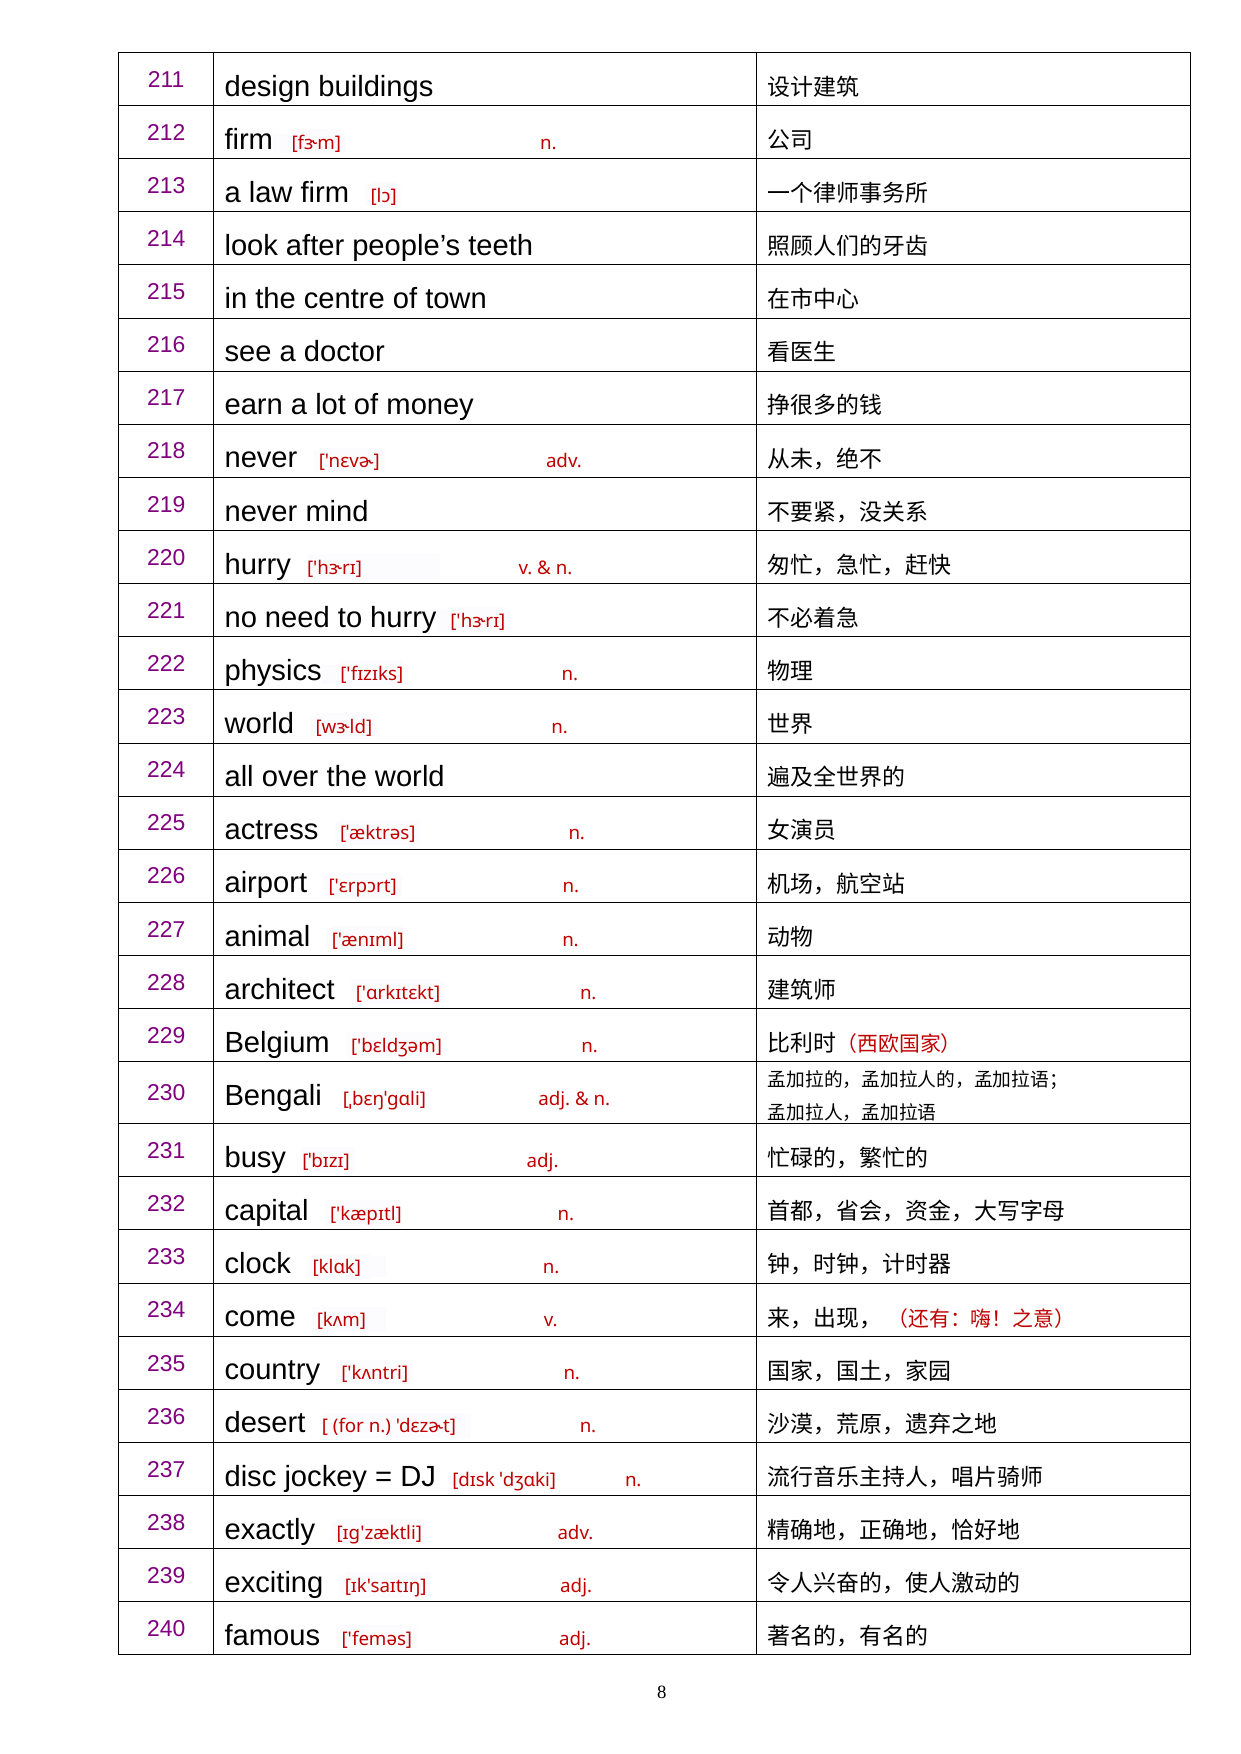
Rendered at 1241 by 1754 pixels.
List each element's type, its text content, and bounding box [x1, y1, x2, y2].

table_cell 流行音乐主持人，唱片骑师 [757, 1443, 1190, 1495]
table_cell 令人兴奋的，使人激动的 [757, 1549, 1190, 1601]
table_cell 231 [119, 1124, 213, 1176]
table_cell busy [ˈbɪzɪ] adj. [214, 1124, 756, 1176]
table_cell 213 [119, 159, 213, 211]
table_cell 211 [119, 53, 213, 105]
table_cell 235 [119, 1337, 213, 1389]
table_cell 224 [119, 744, 213, 796]
table_cell 来，出现， （还有：嗨！之意） [757, 1284, 1190, 1336]
table_cell 236 [119, 1390, 213, 1442]
table_cell 动物 [757, 903, 1190, 955]
table_cell 比利时（西欧国家） [757, 1009, 1190, 1061]
table_cell 设计建筑 [757, 53, 1190, 105]
table_cell actress [ˈæktrəs] n. [214, 797, 756, 849]
table_cell 234 [119, 1284, 213, 1336]
table_cell 女演员 [757, 797, 1190, 849]
table_cell hurry ['hɝrɪ] v. & n. [214, 531, 756, 583]
table_cell Bengali [ˌbɛŋˈɡɑli] adj. & n. [214, 1062, 756, 1123]
table_cell 物理 [757, 637, 1190, 689]
table_cell 照顾人们的牙齿 [757, 212, 1190, 264]
table_cell country ['kʌntri] n. [214, 1337, 756, 1389]
table_cell famous ['feməs] adj. [214, 1602, 756, 1654]
table_cell come [kʌm] v. [214, 1284, 756, 1336]
table_cell 212 [119, 106, 213, 158]
table_cell firm [fɝm] n. [214, 106, 756, 158]
table_cell 219 [119, 478, 213, 530]
table_cell 钟，时钟，计时器 [757, 1230, 1190, 1282]
table_cell 世界 [757, 690, 1190, 742]
table_cell 一个律师事务所 [757, 159, 1190, 211]
table_cell 222 [119, 637, 213, 689]
table_cell 240 [119, 1602, 213, 1654]
table_cell 227 [119, 903, 213, 955]
table_cell 223 [119, 690, 213, 742]
table_cell 国家，国土，家园 [757, 1337, 1190, 1389]
table_cell 不必着急 [757, 584, 1190, 636]
table_cell 首都，省会，资金，大写字母 [757, 1177, 1190, 1229]
table_cell earn a lot of money [214, 372, 756, 424]
table_cell 挣很多的钱 [757, 372, 1190, 424]
table_cell 228 [119, 956, 213, 1008]
table_cell 看医生 [757, 319, 1190, 371]
table_cell 217 [119, 372, 213, 424]
table_cell 238 [119, 1496, 213, 1548]
table_cell animal ['ænɪml] n. [214, 903, 756, 955]
table_cell 230 [119, 1062, 213, 1123]
table_cell architect ['ɑrkɪtɛkt] n. [214, 956, 756, 1008]
table_cell capital ['kæpɪtl] n. [214, 1177, 756, 1229]
table_cell 遍及全世界的 [757, 744, 1190, 796]
table_cell 忙碌的，繁忙的 [757, 1124, 1190, 1176]
table_cell exactly [ɪɡ'zæktli] adv. [214, 1496, 756, 1548]
table_cell design buildings [214, 53, 756, 105]
table_cell 沙漠，荒原，遗弃之地 [757, 1390, 1190, 1442]
table_cell 229 [119, 1009, 213, 1061]
table_cell 218 [119, 425, 213, 477]
table_cell look after people’s teeth [214, 212, 756, 264]
table_cell 216 [119, 319, 213, 371]
table_cell all over the world [214, 744, 756, 796]
table_cell clock [klɑk] n. [214, 1230, 756, 1282]
table_cell desert [ (for n.) 'dɛzɚt] n. [214, 1390, 756, 1442]
table_cell 225 [119, 797, 213, 849]
table_cell 239 [119, 1549, 213, 1601]
table_cell 精确地，正确地，恰好地 [757, 1496, 1190, 1548]
table_cell a law firm [lɔ] [214, 159, 756, 211]
table_cell 公司 [757, 106, 1190, 158]
table_cell 不要紧，没关系 [757, 478, 1190, 530]
table_cell never mind [214, 478, 756, 530]
table_cell 从未，绝不 [757, 425, 1190, 477]
table_cell in the centre of town [214, 265, 756, 317]
table_cell 220 [119, 531, 213, 583]
table_cell 214 [119, 212, 213, 264]
table_cell Belgium ['bɛldʒəm] n. [214, 1009, 756, 1061]
table_cell 匆忙，急忙，赶快 [757, 531, 1190, 583]
table_cell see a doctor [214, 319, 756, 371]
table_cell 237 [119, 1443, 213, 1495]
table_cell disc jockey = DJ [dɪsk ˈdʒɑki] n. [214, 1443, 756, 1495]
table_cell 226 [119, 850, 213, 902]
table_cell never ['nɛvɚ] adv. [214, 425, 756, 477]
table_cell 232 [119, 1177, 213, 1229]
table_cell exciting [ɪk'saɪtɪŋ] adj. [214, 1549, 756, 1601]
table_cell 著名的，有名的 [757, 1602, 1190, 1654]
table_cell 机场，航空站 [757, 850, 1190, 902]
table_cell 在市中心 [757, 265, 1190, 317]
table_cell airport ['ɛrpɔrt] n. [214, 850, 756, 902]
table_cell no need to hurry ['hɝrɪ] [214, 584, 756, 636]
table_cell 215 [119, 265, 213, 317]
table_cell world [wɝld] n. [214, 690, 756, 742]
table_cell 233 [119, 1230, 213, 1282]
table_cell physics ['fɪzɪks] n. [214, 637, 756, 689]
table_cell 221 [119, 584, 213, 636]
table_cell 建筑师 [757, 956, 1190, 1008]
table_cell 孟加拉的，孟加拉人的，孟加拉语； 孟加拉人，孟加拉语 [757, 1062, 1190, 1123]
